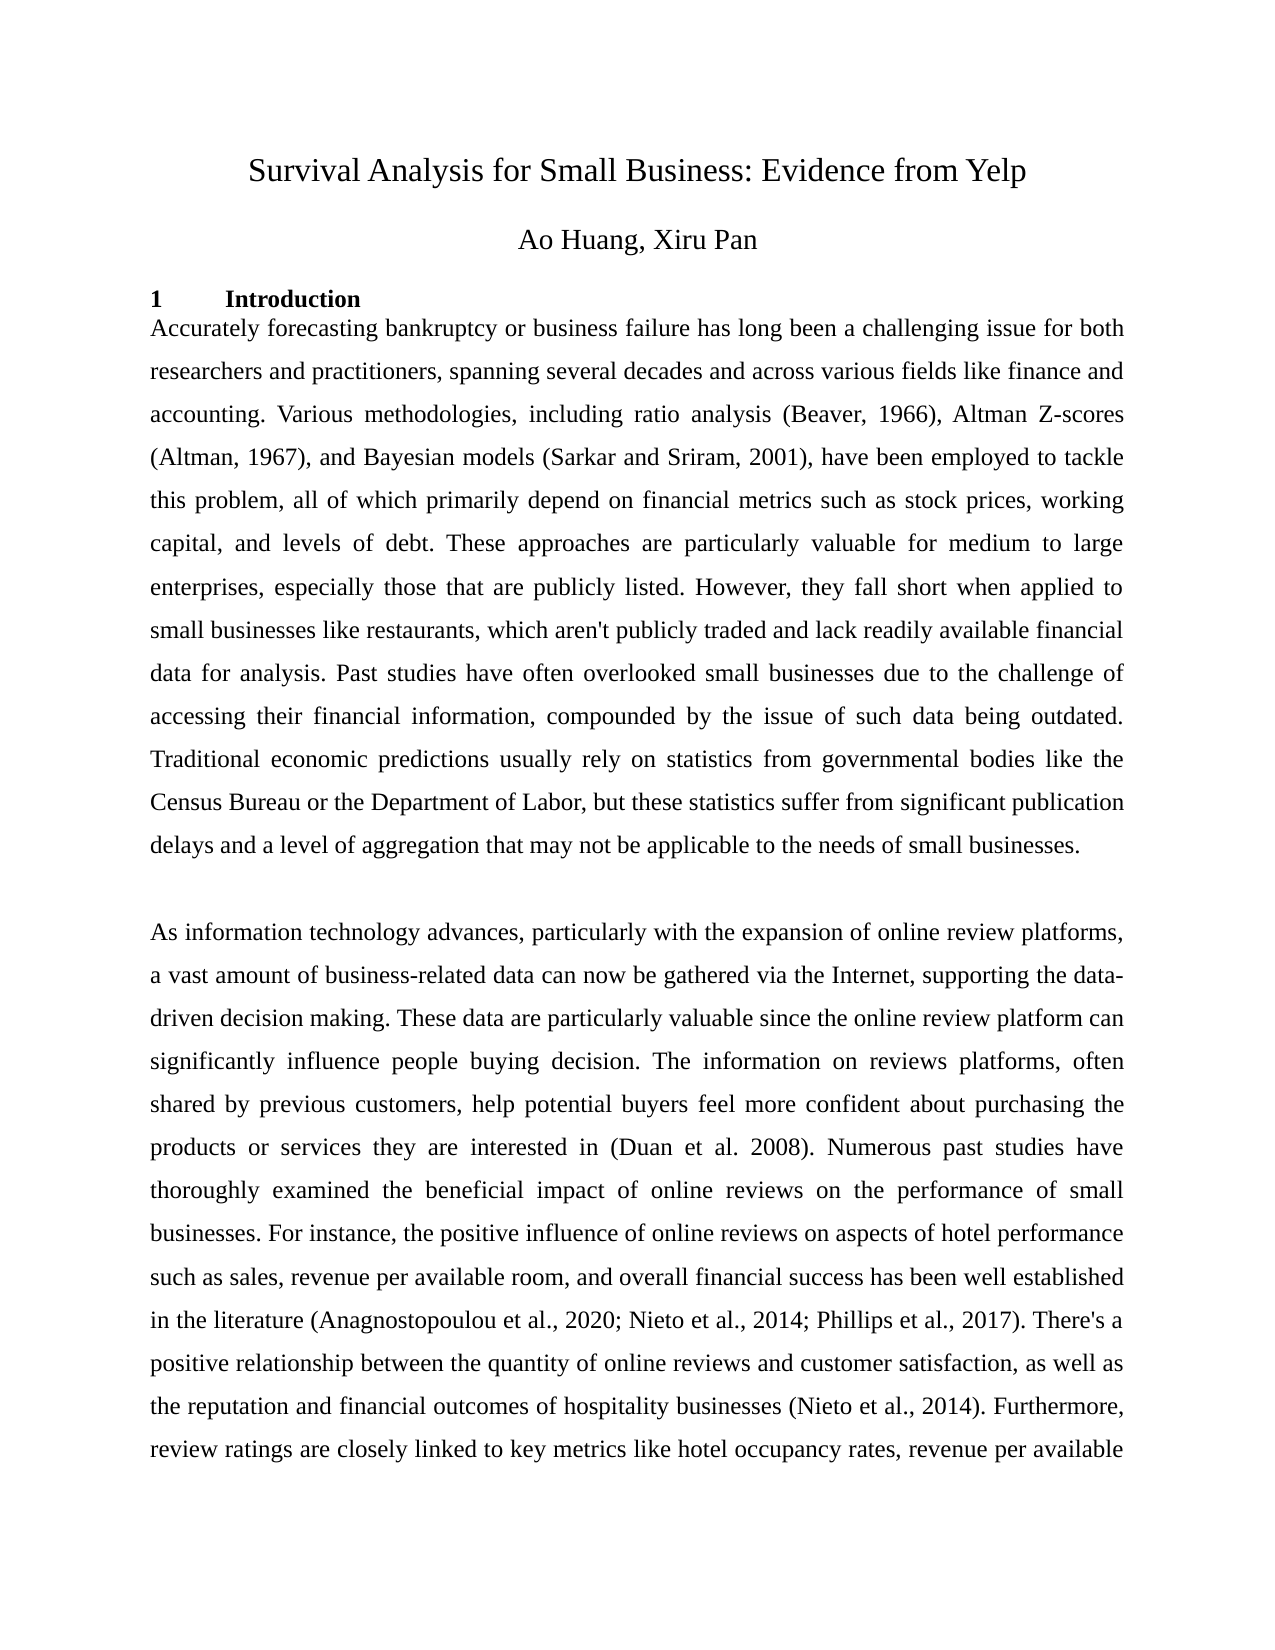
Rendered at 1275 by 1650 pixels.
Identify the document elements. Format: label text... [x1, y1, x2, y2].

text Ao Huang, Xiru Pan [150, 222, 1125, 255]
text 1 Introduction [150, 284, 1125, 313]
text Accurately forecasting bankruptcy or business failure has long been a challenging issue for both researchers and practitioners, spanning several decades and across various fields like finance and accounting. Various methodologies, including ratio analysis (Beaver, 1966), Altman Z-scores (Altman, 1967), and Bayesian models (Sarkar and Sriram, 2001), have been employed to tackle this problem, all of which primarily depend on financial metrics such as stock prices, working capital, and levels of debt. These approaches are particularly valuable for medium to large enterprises, especially those that are publicly listed. However, they fall short when applied to small businesses like restaurants, which aren't publicly traded and lack readily available financial data for analysis. Past studies have often overlooked small businesses due to the challenge of accessing their financial information, compounded by the issue of such data being outdated. Traditional economic predictions usually rely on statistics from governmental bodies like the Census Bureau or the Department of Labor, but these statistics suffer from significant publication delays and a level of aggregation that may not be applicable to the needs of small businesses. [150, 313, 1125, 859]
text Survival Analysis for Small Business: Evidence from Yelp [150, 150, 1125, 188]
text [150, 917, 1125, 1463]
